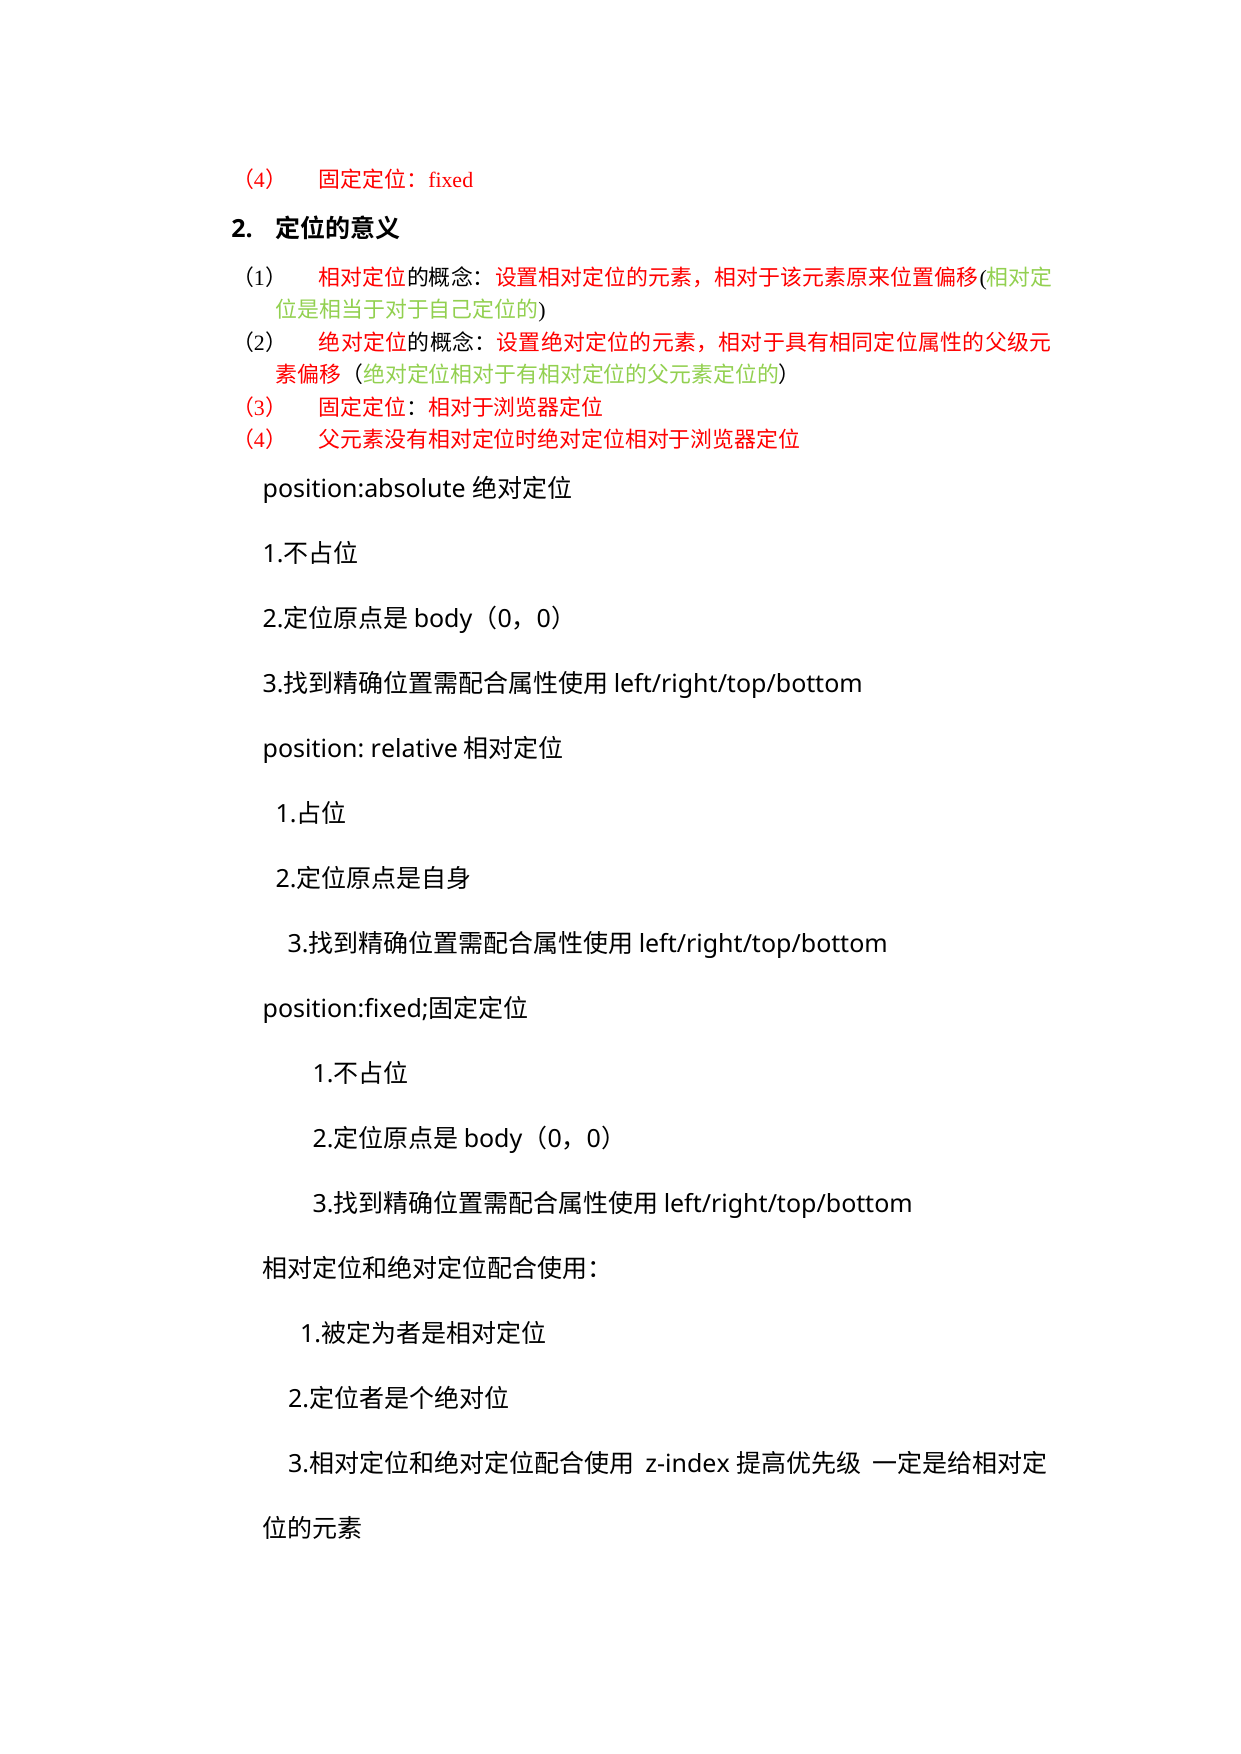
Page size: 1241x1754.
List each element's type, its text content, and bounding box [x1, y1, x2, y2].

text 2.定位原点是自身 [262, 844, 1053, 909]
text 3.找到精确位置需配合属性使用left/right/top/bottom [262, 649, 1053, 714]
text 2.定位原点是body（0，0） [262, 584, 1053, 649]
text 3.找到精确位置需配合属性使用left/right/top/bottom [187, 909, 1053, 974]
text position:absolute 绝对定位 [262, 454, 1053, 519]
text 2.定位原点是body（0，0） [312, 1104, 1053, 1169]
list 固定定位：fixed [232, 162, 1053, 194]
text 1.不占位 [262, 519, 1053, 584]
list 固定定位：相对于浏览器定位 [232, 389, 1053, 422]
list 定位的意义 [231, 194, 1053, 259]
text 相对定位和绝对定位配合使用： [262, 1234, 1053, 1299]
text position:fixed;固定定位 [262, 974, 1053, 1039]
list 父元素没有相对定位时绝对定位相对于浏览器定位 [232, 422, 1053, 454]
list 相对定位的概念：设置相对定位的元素，相对于该元素原来位置偏移(相对定位是相当于对于自己定位的) [232, 259, 1053, 324]
list 绝对定位的概念：设置绝对定位的元素，相对于具有相同定位属性的父级元素偏移（绝对定位相对于有相对定位的父元素定位的） [232, 324, 1053, 389]
text 1.被定为者是相对定位 [275, 1299, 1053, 1364]
text 1.不占位 [312, 1039, 1053, 1104]
text 1.占位 [262, 779, 1053, 844]
text 3.相对定位和绝对定位配合使用 z-index 提高优先级 一定是给相对定位的元素 [262, 1429, 1053, 1559]
text 2.定位者是个绝对位 [262, 1364, 1053, 1429]
text position: relative相对定位 [262, 714, 1053, 779]
text 3.找到精确位置需配合属性使用left/right/top/bottom [312, 1169, 1053, 1234]
